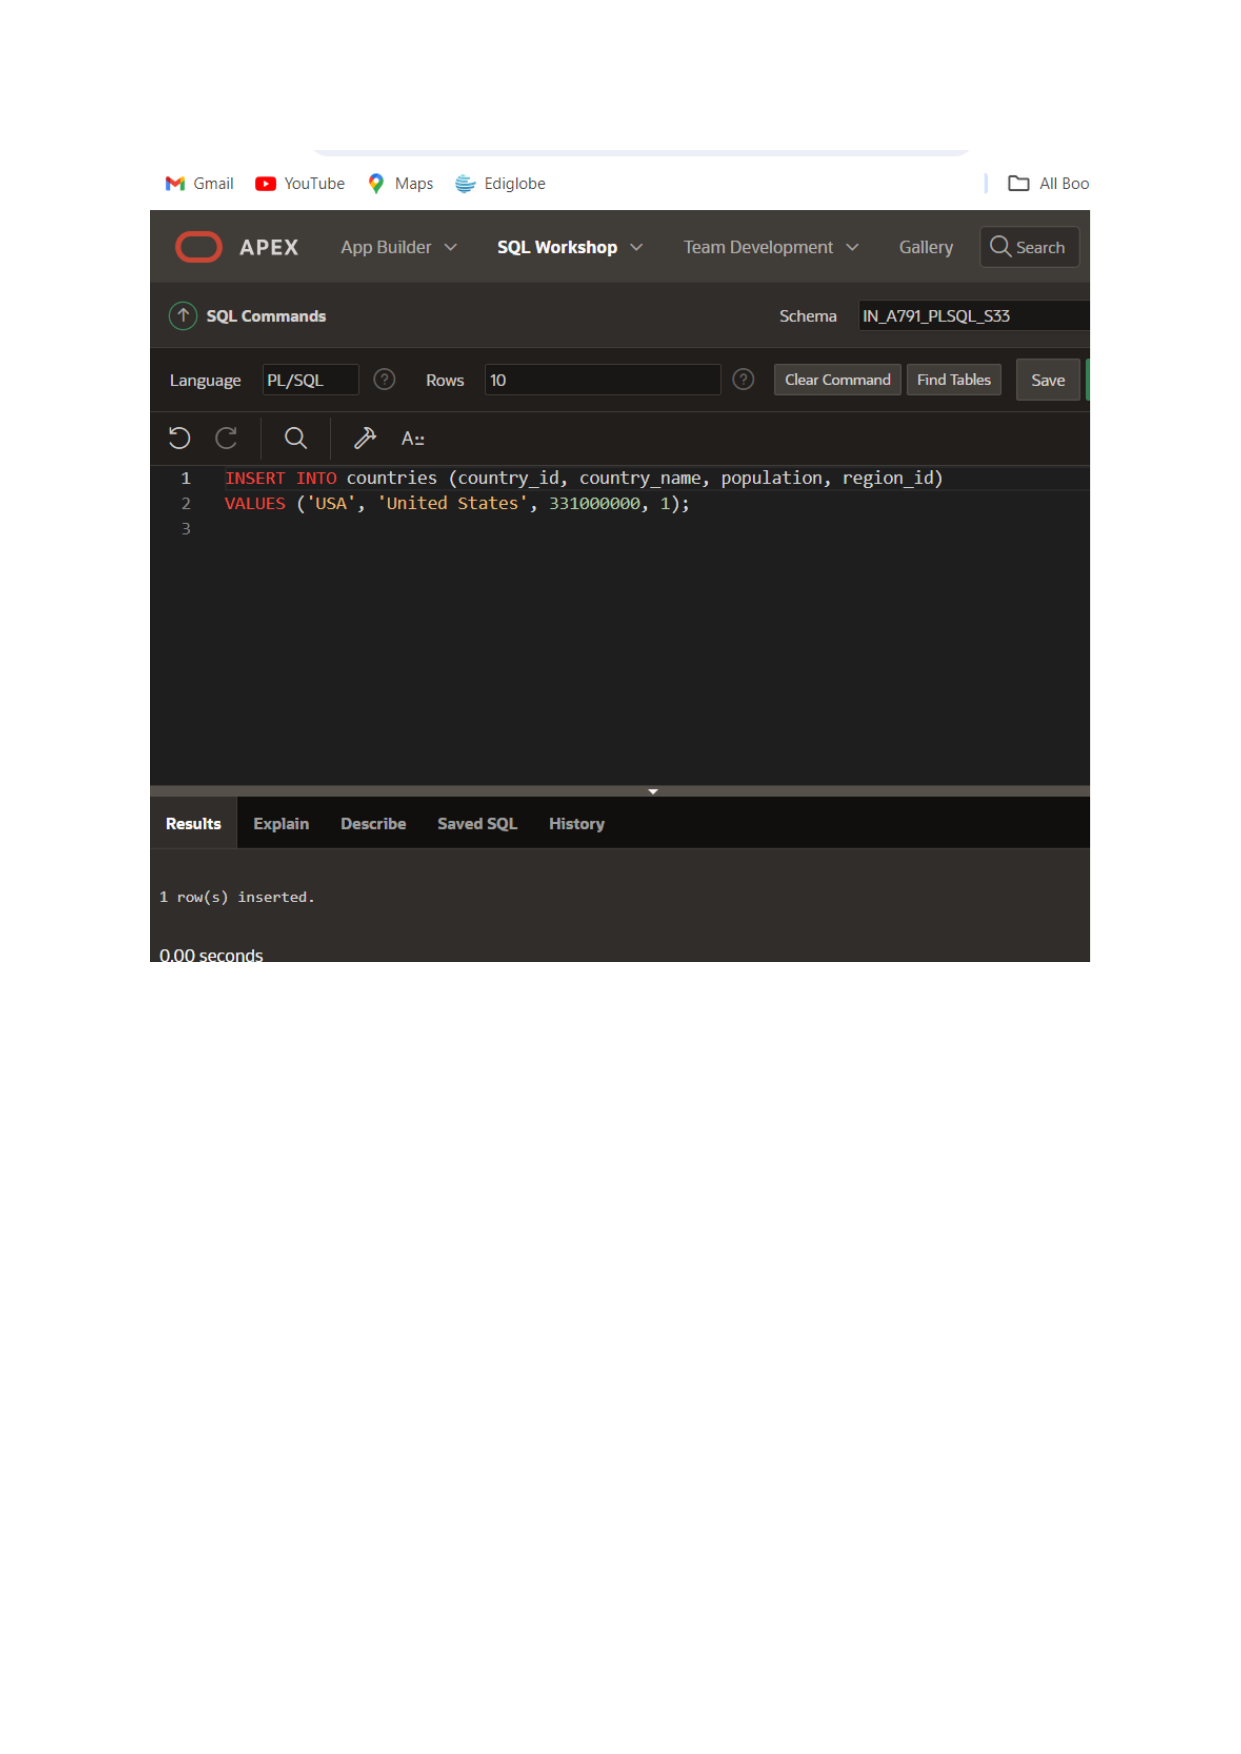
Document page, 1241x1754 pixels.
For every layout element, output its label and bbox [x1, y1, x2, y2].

picture [150, 150, 1091, 962]
